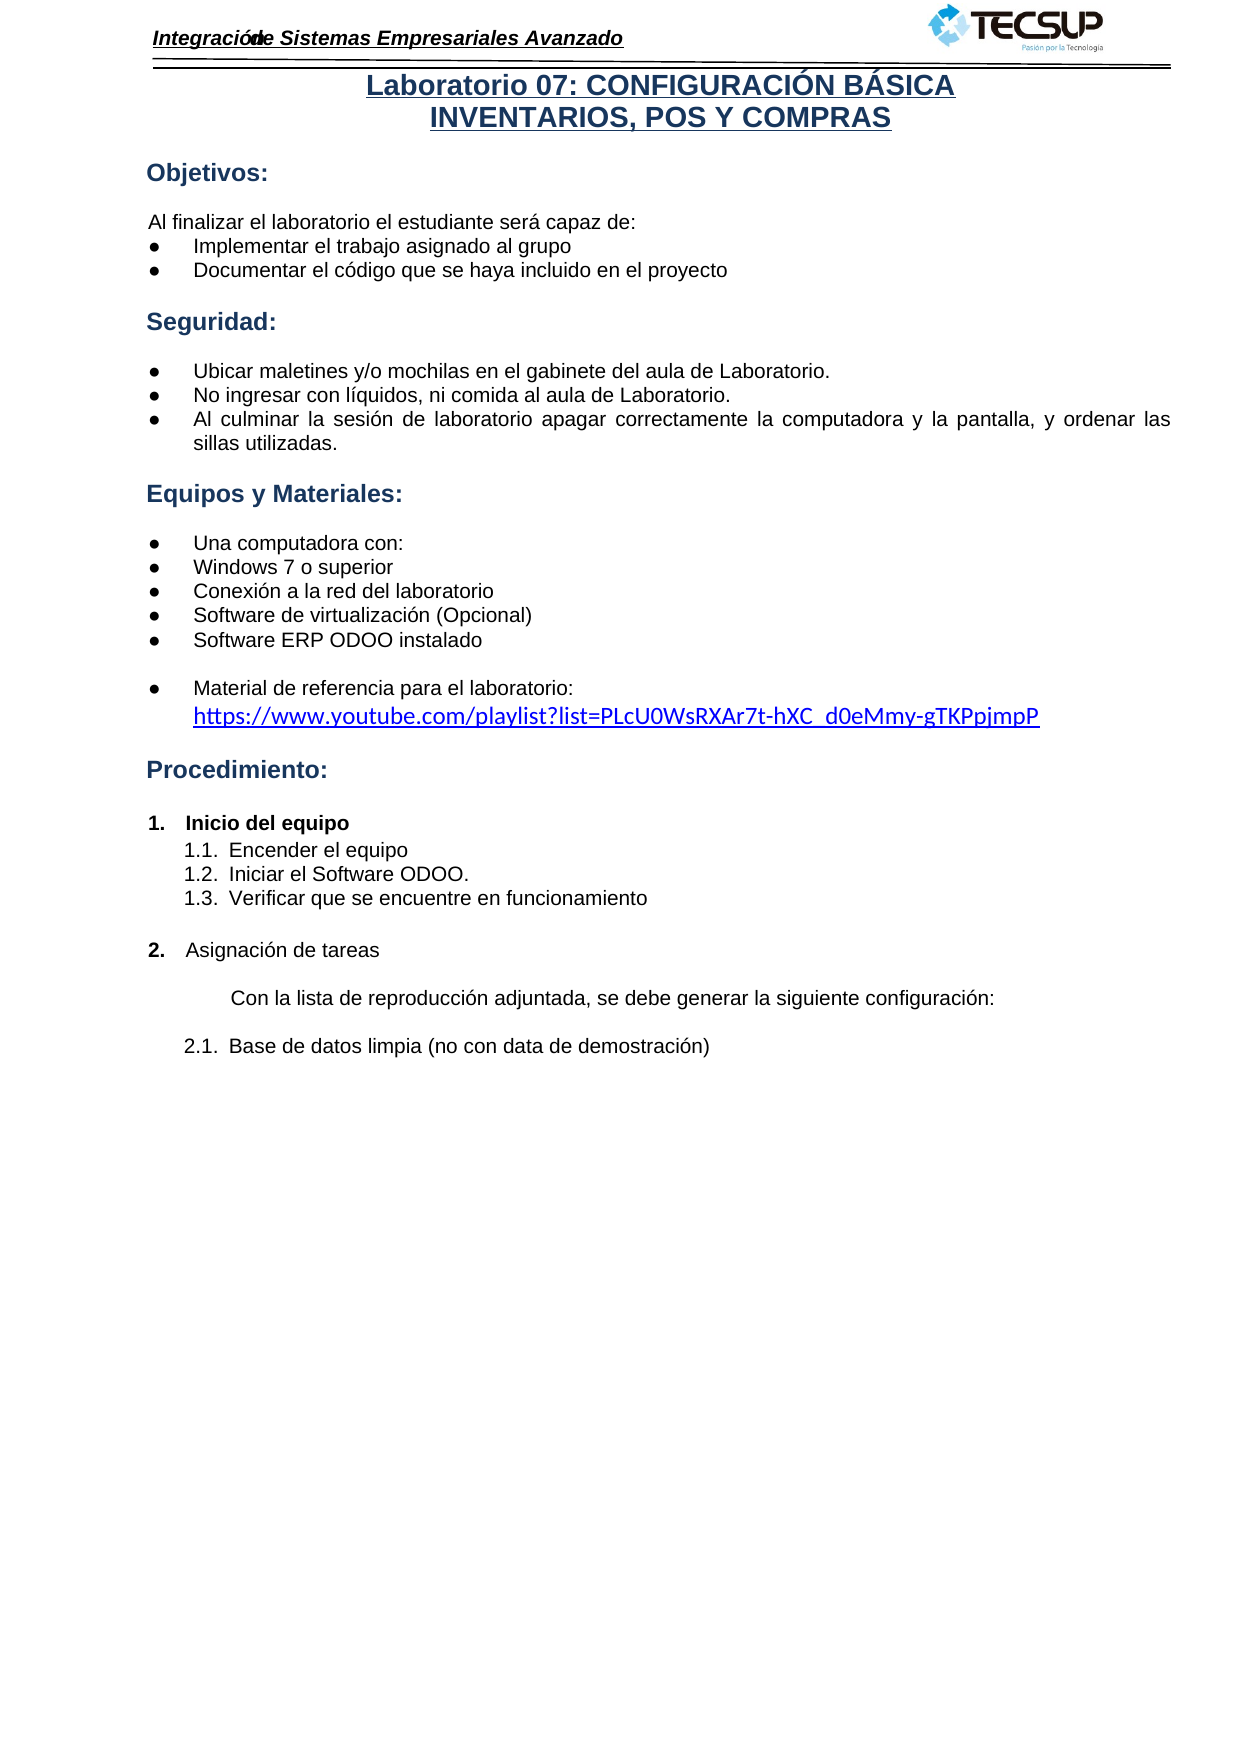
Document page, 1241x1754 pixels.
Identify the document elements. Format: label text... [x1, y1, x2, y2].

list Encender el equipo [184, 839, 1172, 862]
list Software de virtualización (Opcional) [148, 604, 1172, 628]
text Con la lista de reproducción adjuntada, se debe generar la siguiente configuración: [230, 987, 1172, 1010]
text https://www.youtube.com/playlist?list=PLcU0WsRXAr7t-hXC_d0eMmy-gTKPpjmpP [192, 700, 1171, 731]
list Software ERP ODOO instalado [148, 628, 1172, 652]
text Objetivos: [146, 158, 1172, 187]
list Una computadora con: [148, 532, 1172, 556]
list Material de referencia para el laboratorio: [148, 676, 1172, 700]
list Iniciar el Software ODOO. [184, 863, 1172, 886]
list Inicio del equipo [148, 811, 1172, 835]
text Laboratorio 07: CONFIGURACIÓN BÁSICA INVENTARIOS, POS Y COMPRAS [258, 69, 1063, 134]
list Documentar el código que se haya incluido en el proyecto [148, 259, 1172, 282]
list Implementar el trabajo asignado al grupo [148, 235, 1172, 258]
text Seguridad: [146, 307, 1172, 335]
list Asignación de tareas [148, 939, 1172, 962]
list Verificar que se encuentre en funcionamiento [184, 887, 1172, 910]
list No ingresar con líquidos, ni comida al aula de Laboratorio. [148, 383, 1172, 407]
list Ubicar maletines y/o mochilas en el gabinete del aula de Laboratorio. [148, 359, 1172, 383]
text Procedimiento: [146, 755, 1172, 783]
picture [927, 3, 1107, 54]
text Equipos y Materiales: [146, 479, 1172, 508]
text Al finalizar el laboratorio el estudiante será capaz de: [148, 211, 1172, 234]
list Al culminar la sesión de laboratorio apagar correctamente la computadora y la pantalla, y ordenar las sillas utilizadas. [148, 407, 1172, 455]
list Conexión a la red del laboratorio [148, 580, 1172, 604]
list Base de datos limpia (no con data de demostración) [184, 1034, 1172, 1058]
list Windows 7 o superior [148, 556, 1172, 579]
